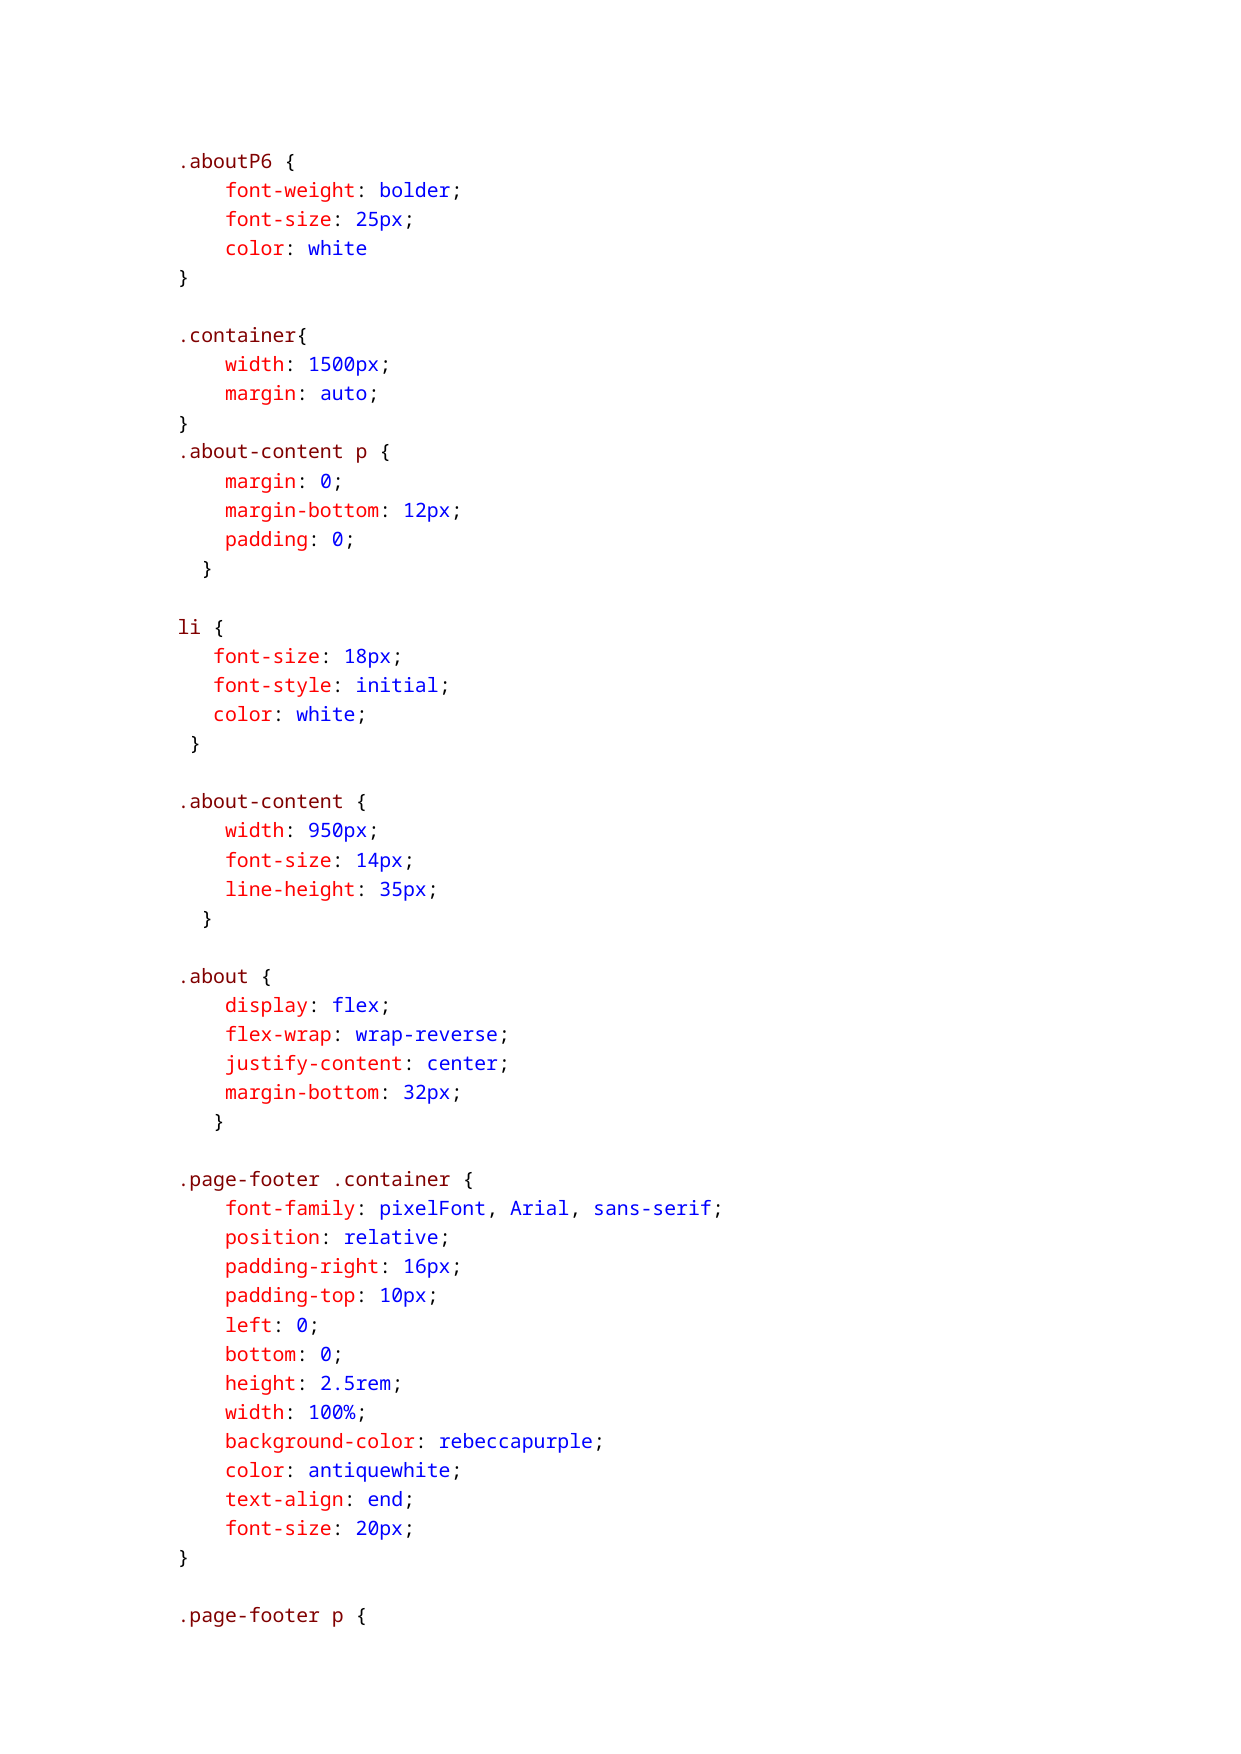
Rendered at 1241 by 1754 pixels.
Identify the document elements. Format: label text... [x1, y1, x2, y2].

text bottom: 0; [177, 1340, 1152, 1367]
text } [177, 904, 1152, 931]
text width: 100%; [177, 1398, 1152, 1425]
text font-size: 25px; [177, 205, 1152, 232]
text .about-content p { [177, 438, 1152, 465]
text margin: auto; [177, 380, 1152, 407]
text li { [177, 613, 1152, 640]
text padding: 0; [177, 525, 1152, 552]
text font-size: 20px; [177, 1514, 1152, 1541]
text width: 950px; [177, 817, 1152, 844]
text font-family: pixelFont, Arial, sans-serif; [177, 1194, 1152, 1222]
text padding-top: 10px; [177, 1282, 1152, 1309]
text .container{ [177, 322, 1152, 348]
text } [177, 554, 1152, 581]
text height: 2.5rem; [177, 1369, 1152, 1396]
text } [177, 729, 1152, 757]
text display: flex; [177, 991, 1152, 1018]
text .page-footer .container { [177, 1166, 1152, 1192]
text padding-right: 16px; [177, 1253, 1152, 1280]
text line-height: 35px; [177, 875, 1152, 902]
text .about { [177, 962, 1152, 989]
text text-align: end; [177, 1485, 1152, 1512]
text color: white [177, 234, 1152, 261]
text justify-content: center; [177, 1049, 1152, 1076]
text .about-content { [177, 788, 1152, 815]
text font-size: 14px; [177, 846, 1152, 873]
text .page-footer p { [177, 1601, 1152, 1628]
text margin-bottom: 12px; [177, 496, 1152, 523]
text font-size: 18px; [177, 642, 1152, 669]
text } [177, 263, 1152, 290]
text } [177, 1107, 1152, 1134]
text flex-wrap: wrap-reverse; [177, 1020, 1152, 1047]
text margin-bottom: 32px; [177, 1078, 1152, 1105]
text background-color: rebeccapurple; [177, 1427, 1152, 1454]
text position: relative; [177, 1224, 1152, 1251]
text color: white; [177, 701, 1152, 727]
text font-weight: bolder; [177, 176, 1152, 203]
text color: antiquewhite; [177, 1456, 1152, 1483]
text } [177, 409, 1152, 436]
text left: 0; [177, 1311, 1152, 1338]
text margin: 0; [177, 467, 1152, 494]
text font-style: initial; [177, 671, 1152, 698]
text .aboutP6 { [177, 147, 1152, 174]
text width: 1500px; [177, 351, 1152, 378]
text } [177, 1543, 1152, 1570]
